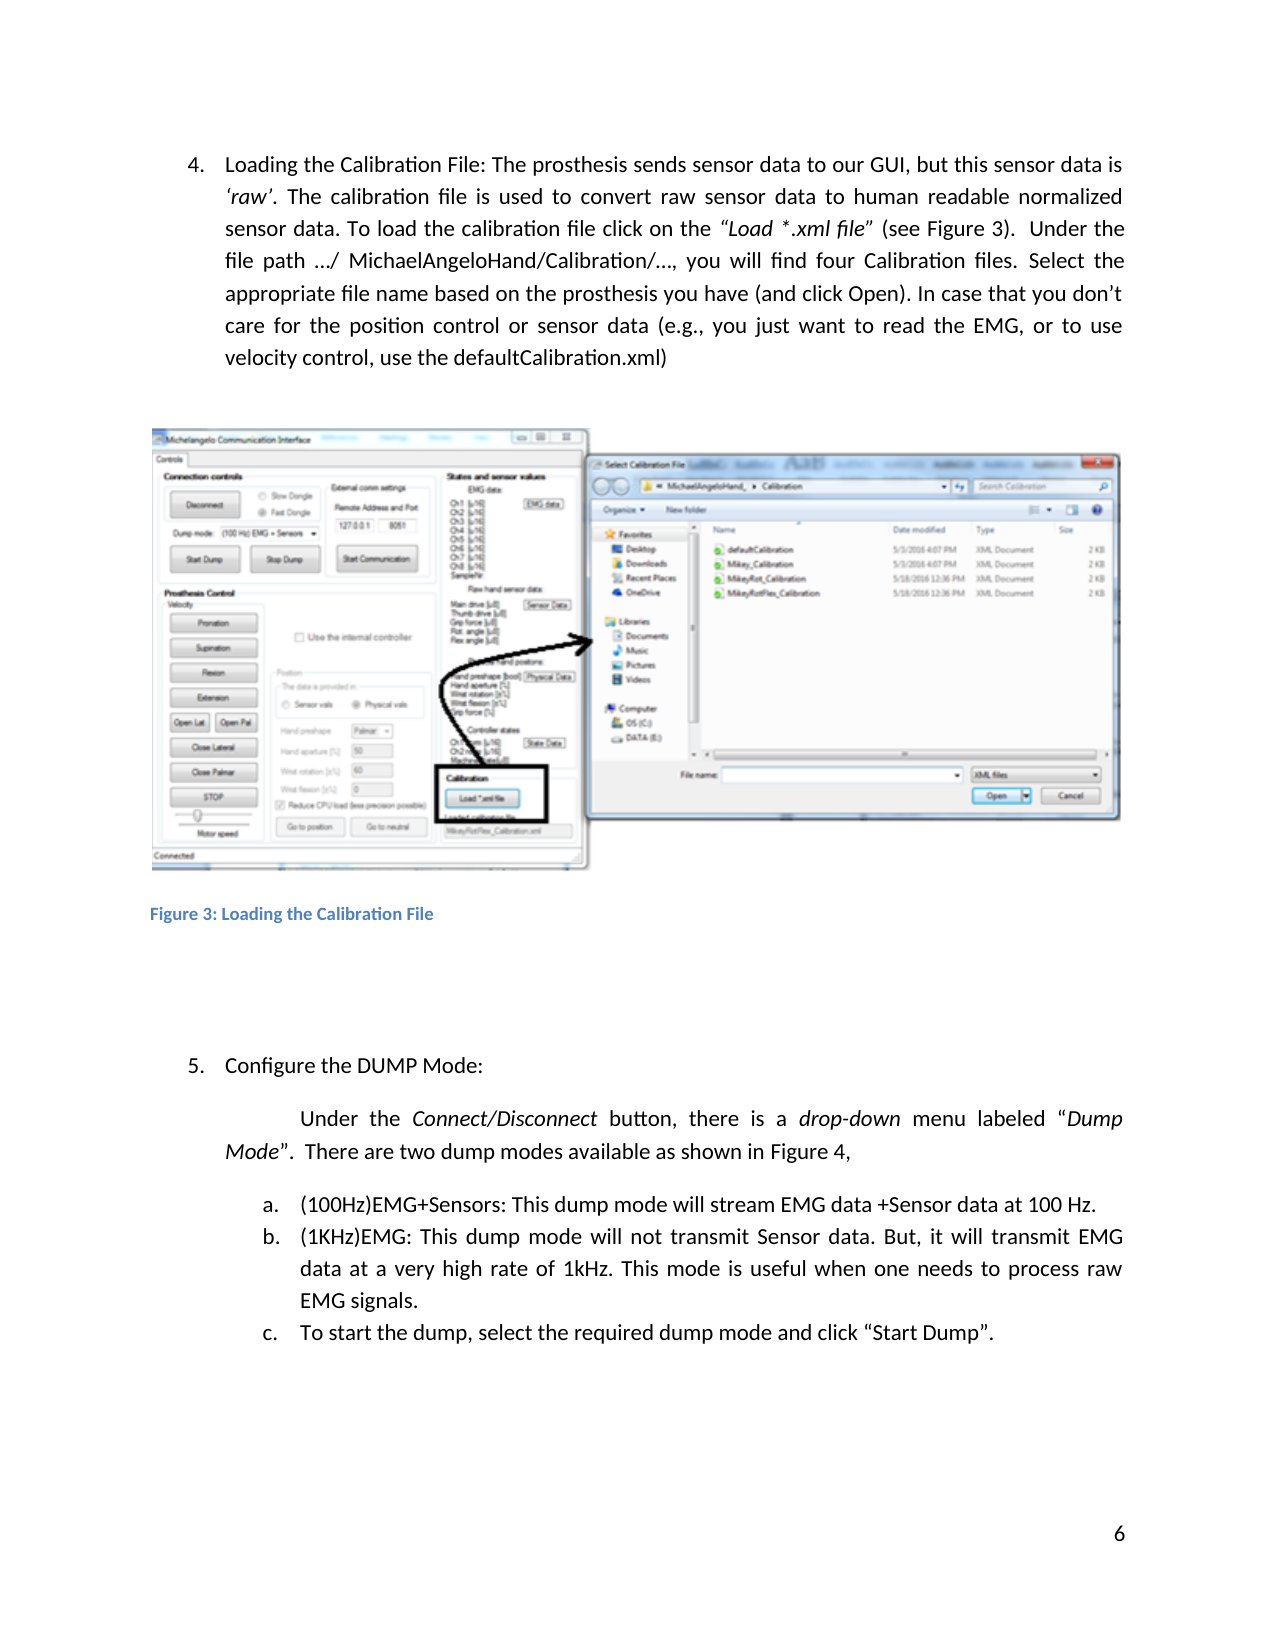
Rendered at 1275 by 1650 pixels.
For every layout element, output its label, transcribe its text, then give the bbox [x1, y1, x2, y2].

list Configure the DUMP Mode: [187, 1052, 1125, 1079]
picture [152, 428, 1124, 877]
list (1KHz)EMG: This dump mode will not transmit Sensor data. But, it will transmit EMG data at a very high rate of 1kHz. This mode is useful when one needs to process raw EMG signals. [262, 1222, 1125, 1314]
list (100Hz)EMG+Sensors: This dump mode will stream EMG data +Sensor data at 100 Hz. [262, 1190, 1125, 1218]
list Loading the Calibration File: The prosthesis sends sensor data to our GUI, but this sensor data is ‘raw’. The calibration file is used to convert raw sensor data to human readable normalized sensor data. To load the calibration file click on the “Load *.xml file” (see Figure 3). Under the file path …/ MichaelAngeloHand/Calibration/…, you will find four Calibration files. Select the appropriate file name based on the prosthesis you have (and click Open). In case that you don’t care for the position control or sensor data (e.g., you just want to read the EMG, or to use velocity control, use the defaultCalibration.xml) [187, 150, 1125, 371]
list To start the dump, select the required dump mode and click “Start Dump”. [262, 1318, 1125, 1347]
text Under the Connect/Disconnect button, there is a drop-down menu labeled “Dump Mode”. There are two dump modes available as shown in Figure 4, [225, 1104, 1125, 1165]
